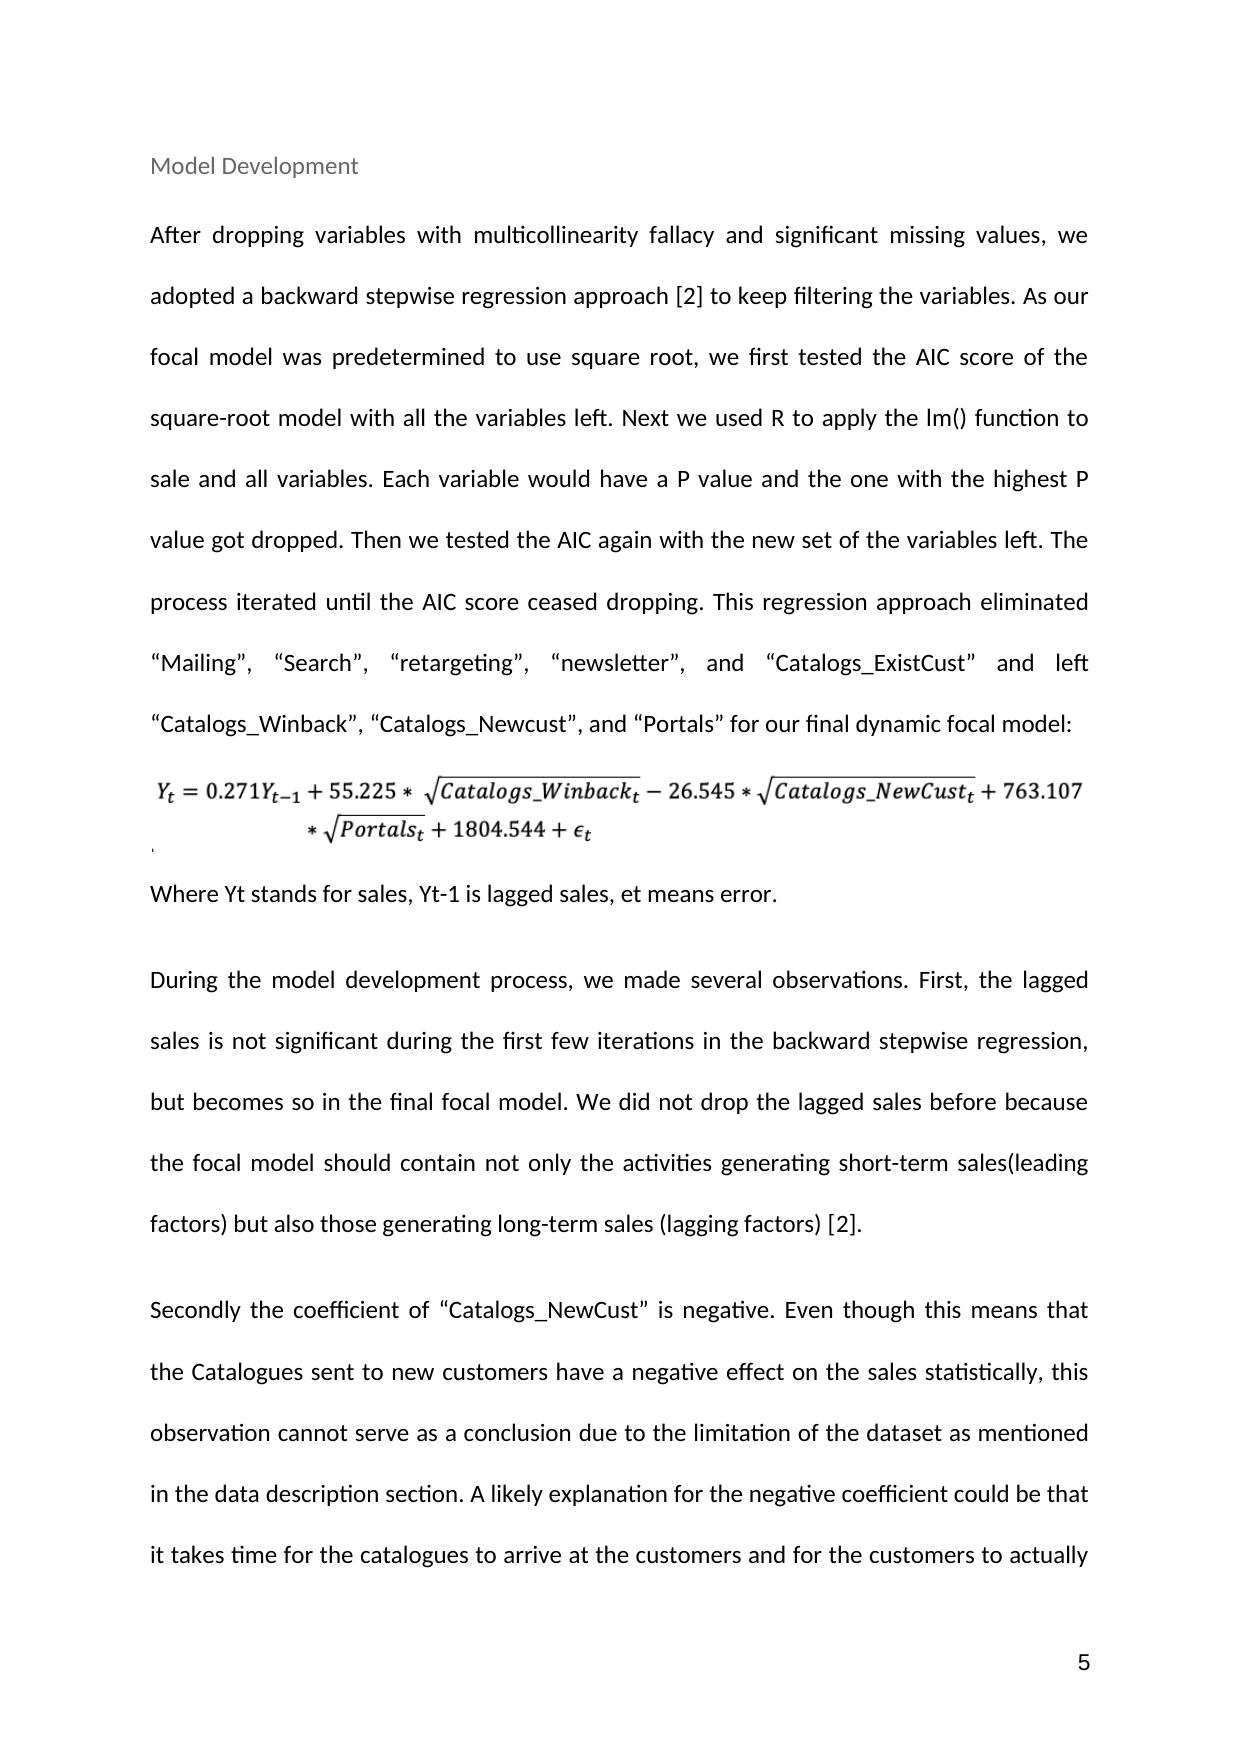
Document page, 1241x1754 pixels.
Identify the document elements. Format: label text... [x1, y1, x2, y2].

text During the model development process, we made several observations. First, the lagged sales is not significant during the first few iterations in the backward stepwise regression, but becomes so in the final focal model. We did not drop the lagged sales before because the focal model should contain not only the activities generating short-term sales(leading factors) but also those generating long-term sales (lagging factors) [2]. [150, 964, 1090, 1239]
picture [150, 768, 1091, 852]
text Where Yt stands for sales, Yt-1 is lagged sales, et means error. [150, 878, 1090, 909]
text After dropping variables with multicollinearity fallacy and significant missing values, we adopted a backward stepwise regression approach [2] to keep filtering the variables. As our focal model was predetermined to use square root, we first tested the AIC score of the square-root model with all the variables left. Next we used R to apply the lm() function to sale and all variables. Each variable would have a P value and the one with the highest P value got dropped. Then we tested the AIC again with the new set of the variables left. The process iterated until the AIC score ceased dropping. This regression approach eliminated “Mailing”, “Search”, “retargeting”, “newsletter”, and “Catalogs_ExistCust” and left “Catalogs_Winback”, “Catalogs_Newcust”, and “Portals” for our final dynamic focal model: [150, 219, 1090, 738]
subtitle Model Development [150, 150, 1090, 181]
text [150, 1295, 1090, 1569]
